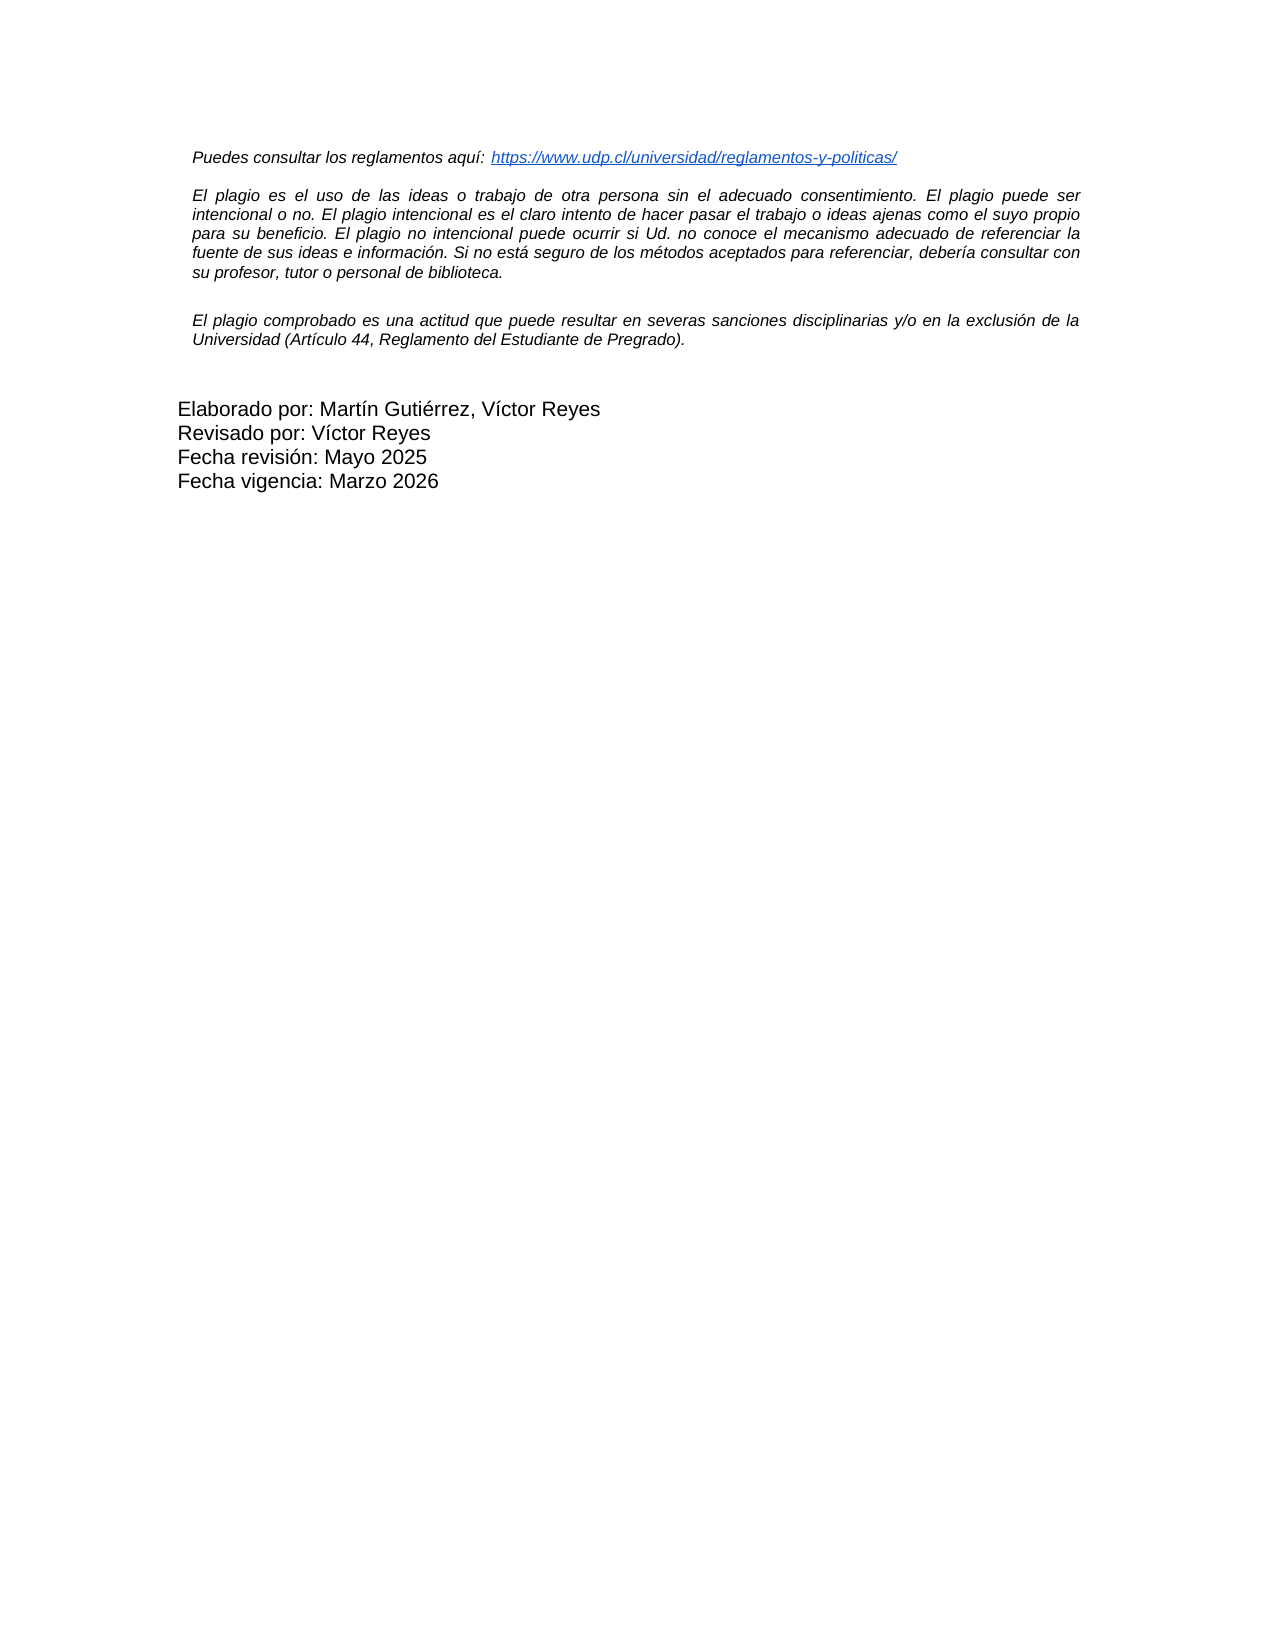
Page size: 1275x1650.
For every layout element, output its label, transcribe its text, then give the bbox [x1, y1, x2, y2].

text El plagio es el uso de las ideas o trabajo de otra persona sin el adecuado consentimiento. El plagio puede ser intencional o no. El plagio intencional es el claro intento de hacer pasar el trabajo o ideas ajenas como el suyo propio para su beneficio. El plagio no intencional puede ocurrir si Ud. no conoce el mecanismo adecuado de referenciar la fuente de sus ideas e información. Si no está seguro de los métodos aceptados para referenciar, debería consultar con su profesor, tutor o personal de biblioteca. [192, 186, 1083, 282]
text Revisado por: Víctor Reyes [177, 421, 1098, 444]
text Fecha revisión: Mayo 2025 [177, 444, 1098, 468]
text El plagio comprobado es una actitud que puede resultar en severas sanciones disciplinarias y/o en la exclusión de la Universidad (Artículo 44, Reglamento del Estudiante de Pregrado). [192, 310, 1083, 349]
text Puedes consultar los reglamentos aquí: https://www.udp.cl/universidad/reglamentos-y-politicas/ [192, 148, 1098, 167]
text Fecha vigencia: Marzo 2026 [177, 468, 1098, 492]
text Elaborado por: Martín Gutiérrez, Víctor Reyes [177, 397, 1098, 421]
